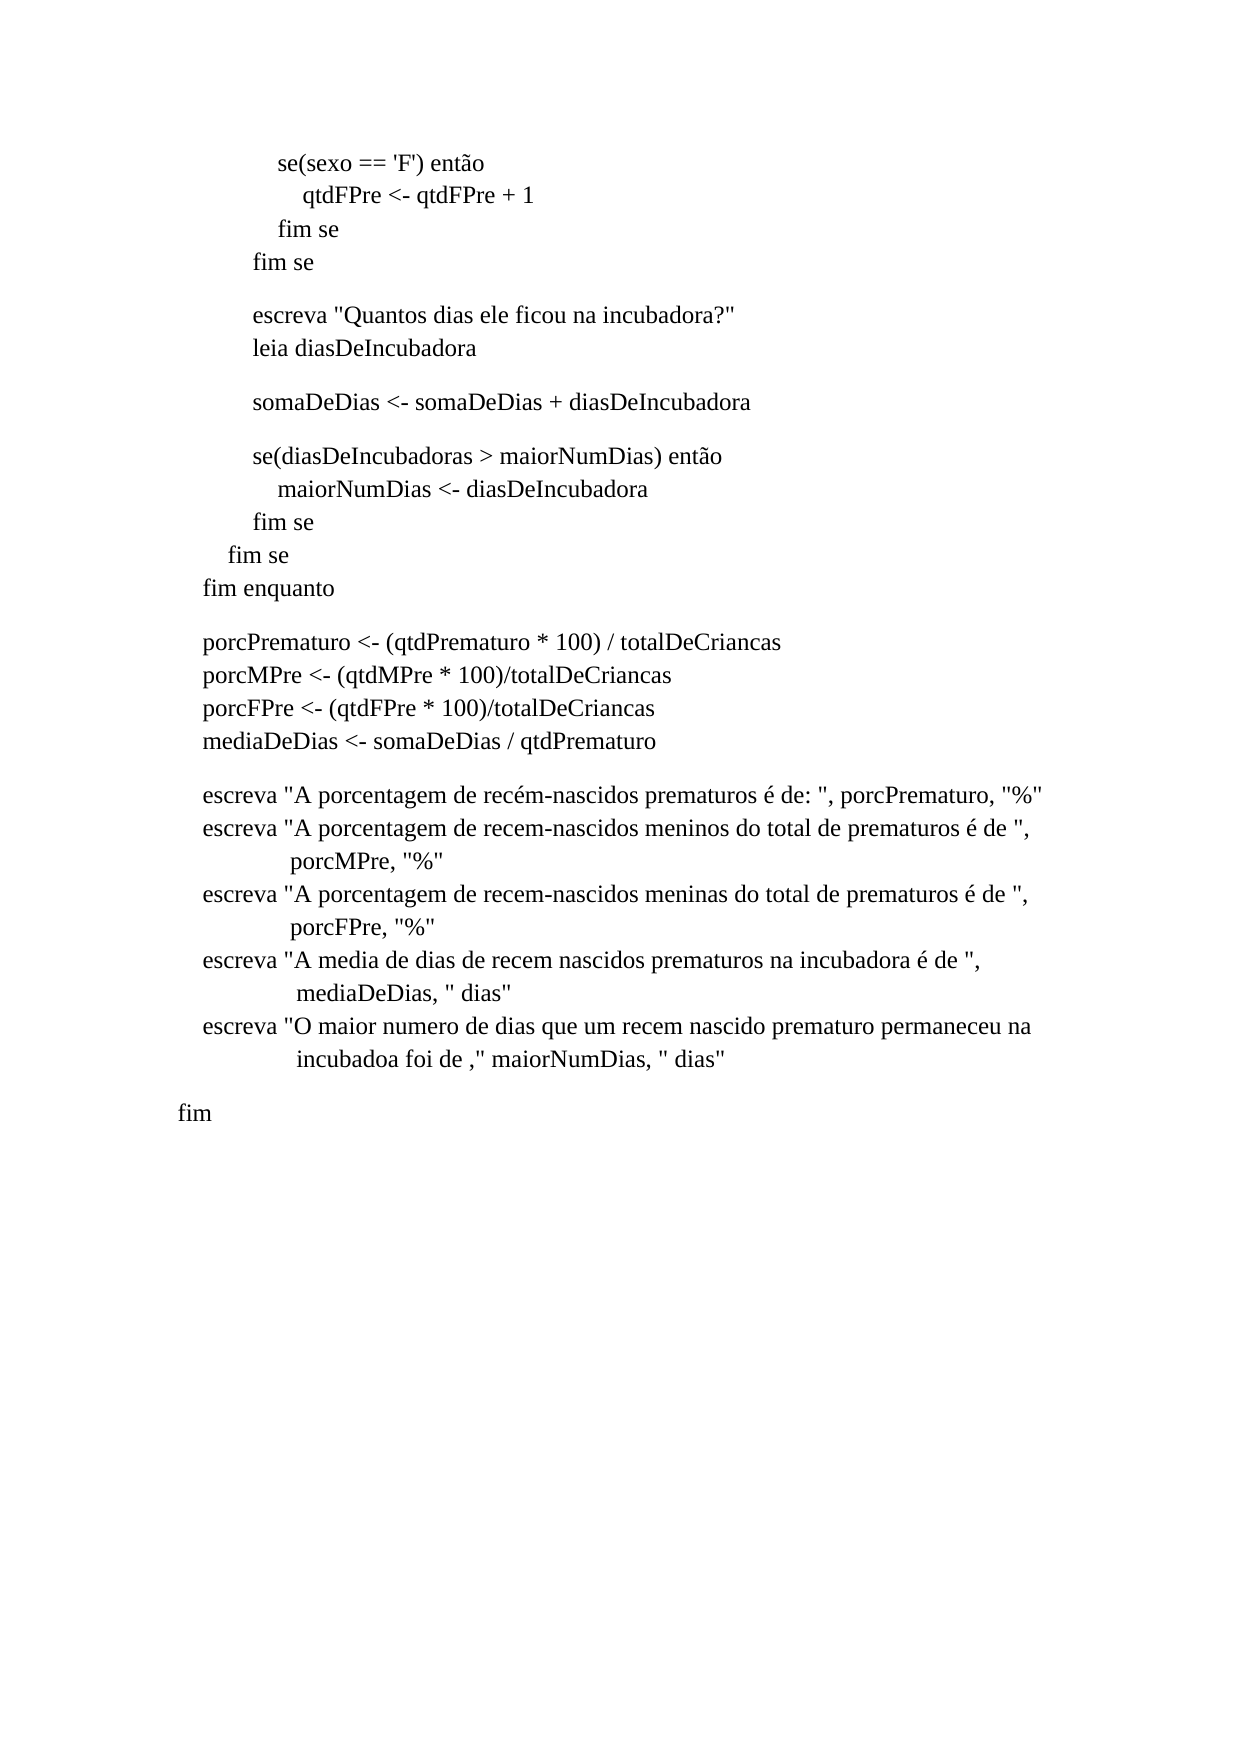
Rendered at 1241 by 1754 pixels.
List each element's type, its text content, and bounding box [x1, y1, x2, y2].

text se(diasDeIncubadoras > maiorNumDias) então maiorNumDias <- diasDeIncubadora fim se fim se fim enquanto [177, 441, 1063, 602]
text se(sexo == 'F') então qtdFPre <- qtdFPre + 1 fim se fim se [177, 148, 1063, 275]
text fim [177, 1098, 1063, 1127]
text somaDeDias <- somaDeDias + diasDeIncubadora [177, 387, 1063, 416]
text porcPrematuro <- (qtdPrematuro * 100) / totalDeCriancas porcMPre <- (qtdMPre * 100)/totalDeCriancas porcFPre <- (qtdFPre * 100)/totalDeCriancas mediaDeDias <- somaDeDias / qtdPrematuro [177, 627, 1063, 755]
text escreva "A porcentagem de recém-nascidos prematuros é de: ", porcPrematuro, "%" escreva "A porcentagem de recem-nascidos meninos do total de prematuros é de ", porcMPre, "%" escreva "A porcentagem de recem-nascidos meninas do total de prematuros é de ", porcFPre, "%" escreva "A media de dias de recem nascidos prematuros na incubadora é de ", mediaDeDias, " dias" escreva "O maior numero de dias que um recem nascido prematuro permaneceu na incubadoa foi de ," maiorNumDias, " dias" [177, 780, 1063, 1073]
text escreva "Quantos dias ele ficou na incubadora?" leia diasDeIncubadora [177, 301, 1063, 362]
